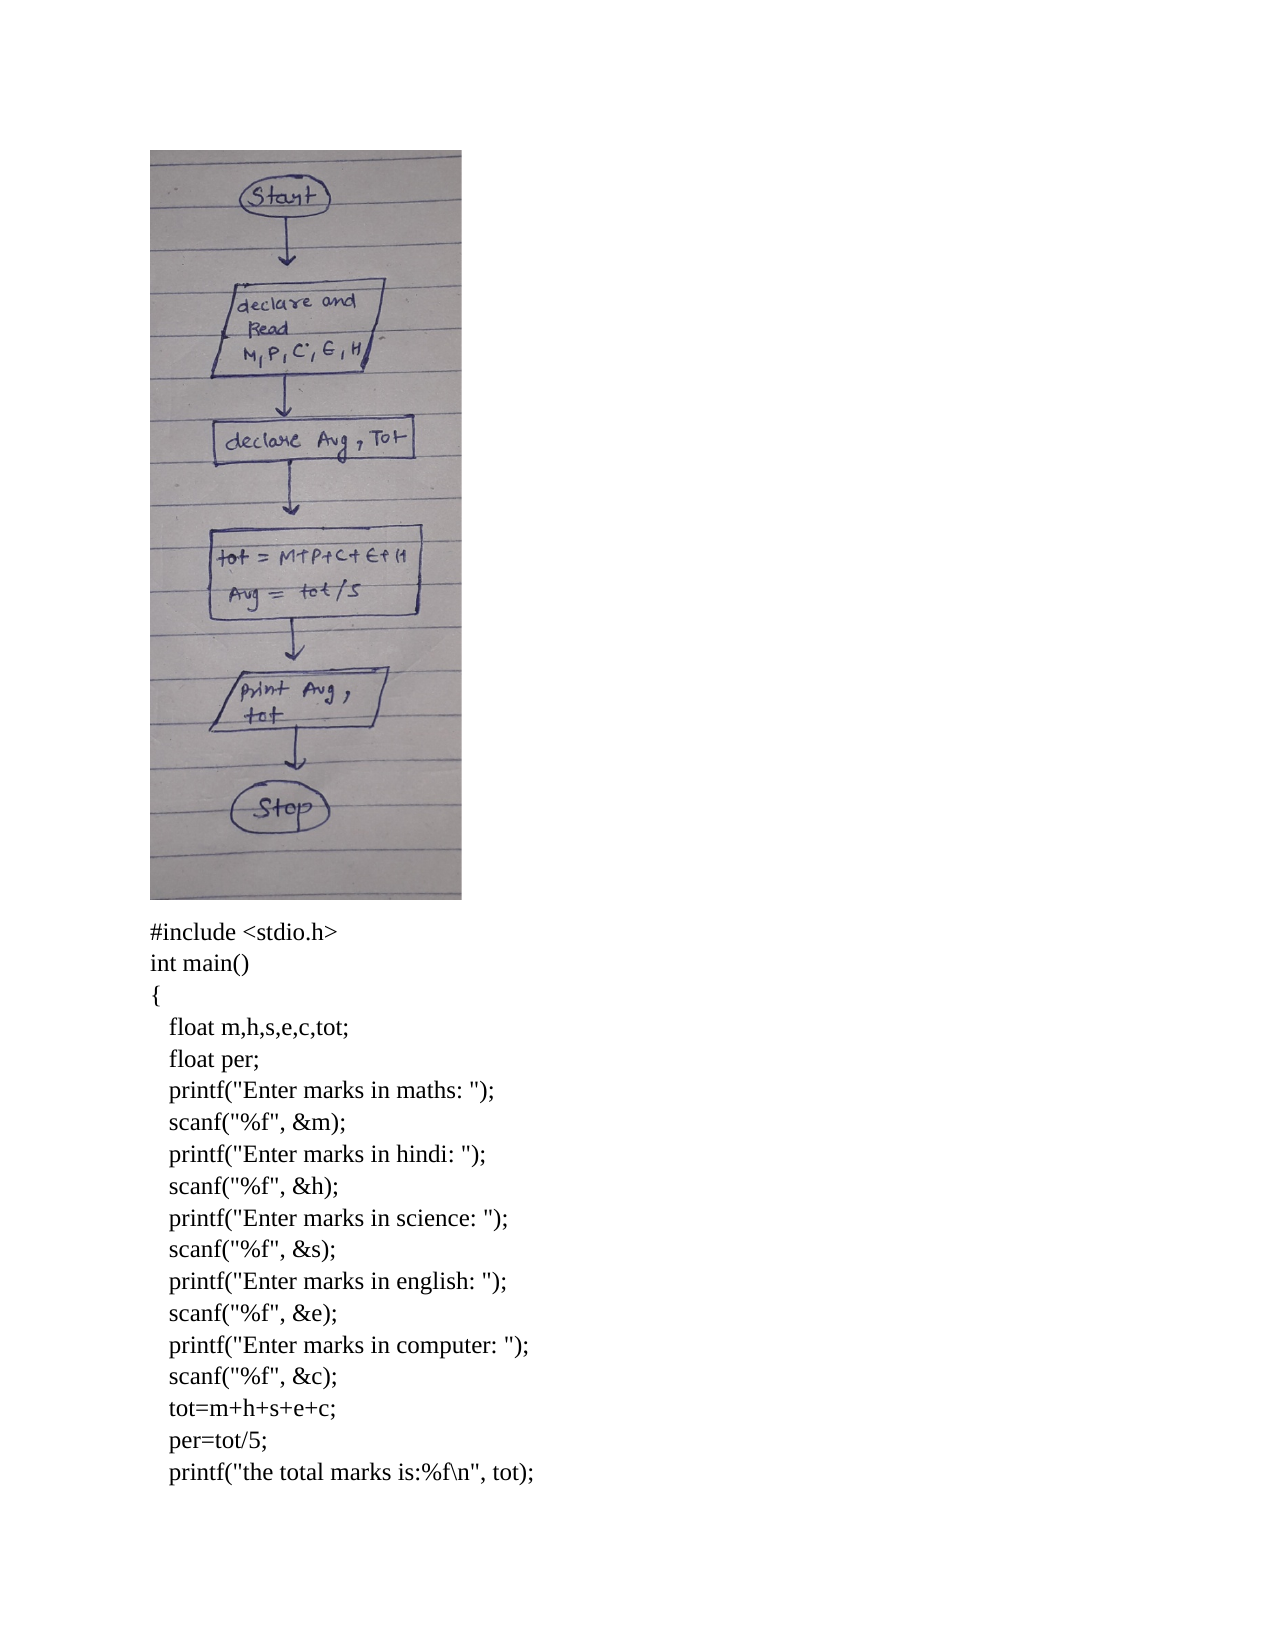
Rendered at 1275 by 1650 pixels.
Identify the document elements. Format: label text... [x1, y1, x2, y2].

text printf("Enter marks in maths: "); [150, 1076, 686, 1104]
text printf("Enter marks in hindi: "); [150, 1139, 686, 1168]
text scanf("%f", &m); [150, 1107, 686, 1136]
text scanf("%f", &h); [150, 1171, 686, 1199]
text printf("the total marks is:%f\n", tot); [150, 1457, 686, 1486]
text tot=m+h+s+e+c; [150, 1393, 686, 1422]
text float per; [150, 1044, 686, 1072]
text printf("Enter marks in science: "); [150, 1203, 686, 1231]
picture [150, 150, 462, 900]
text printf("Enter marks in english: "); [150, 1266, 686, 1295]
text scanf("%f", &s); [150, 1234, 686, 1263]
text int main() [150, 948, 686, 977]
text scanf("%f", &c); [150, 1361, 686, 1390]
text per=tot/5; [150, 1425, 686, 1454]
text float m,h,s,e,c,tot; [150, 1012, 686, 1041]
text { [150, 980, 686, 1009]
text #include <stdio.h> [150, 917, 686, 945]
text scanf("%f", &e); [150, 1298, 686, 1327]
text printf("Enter marks in computer: "); [150, 1330, 686, 1358]
